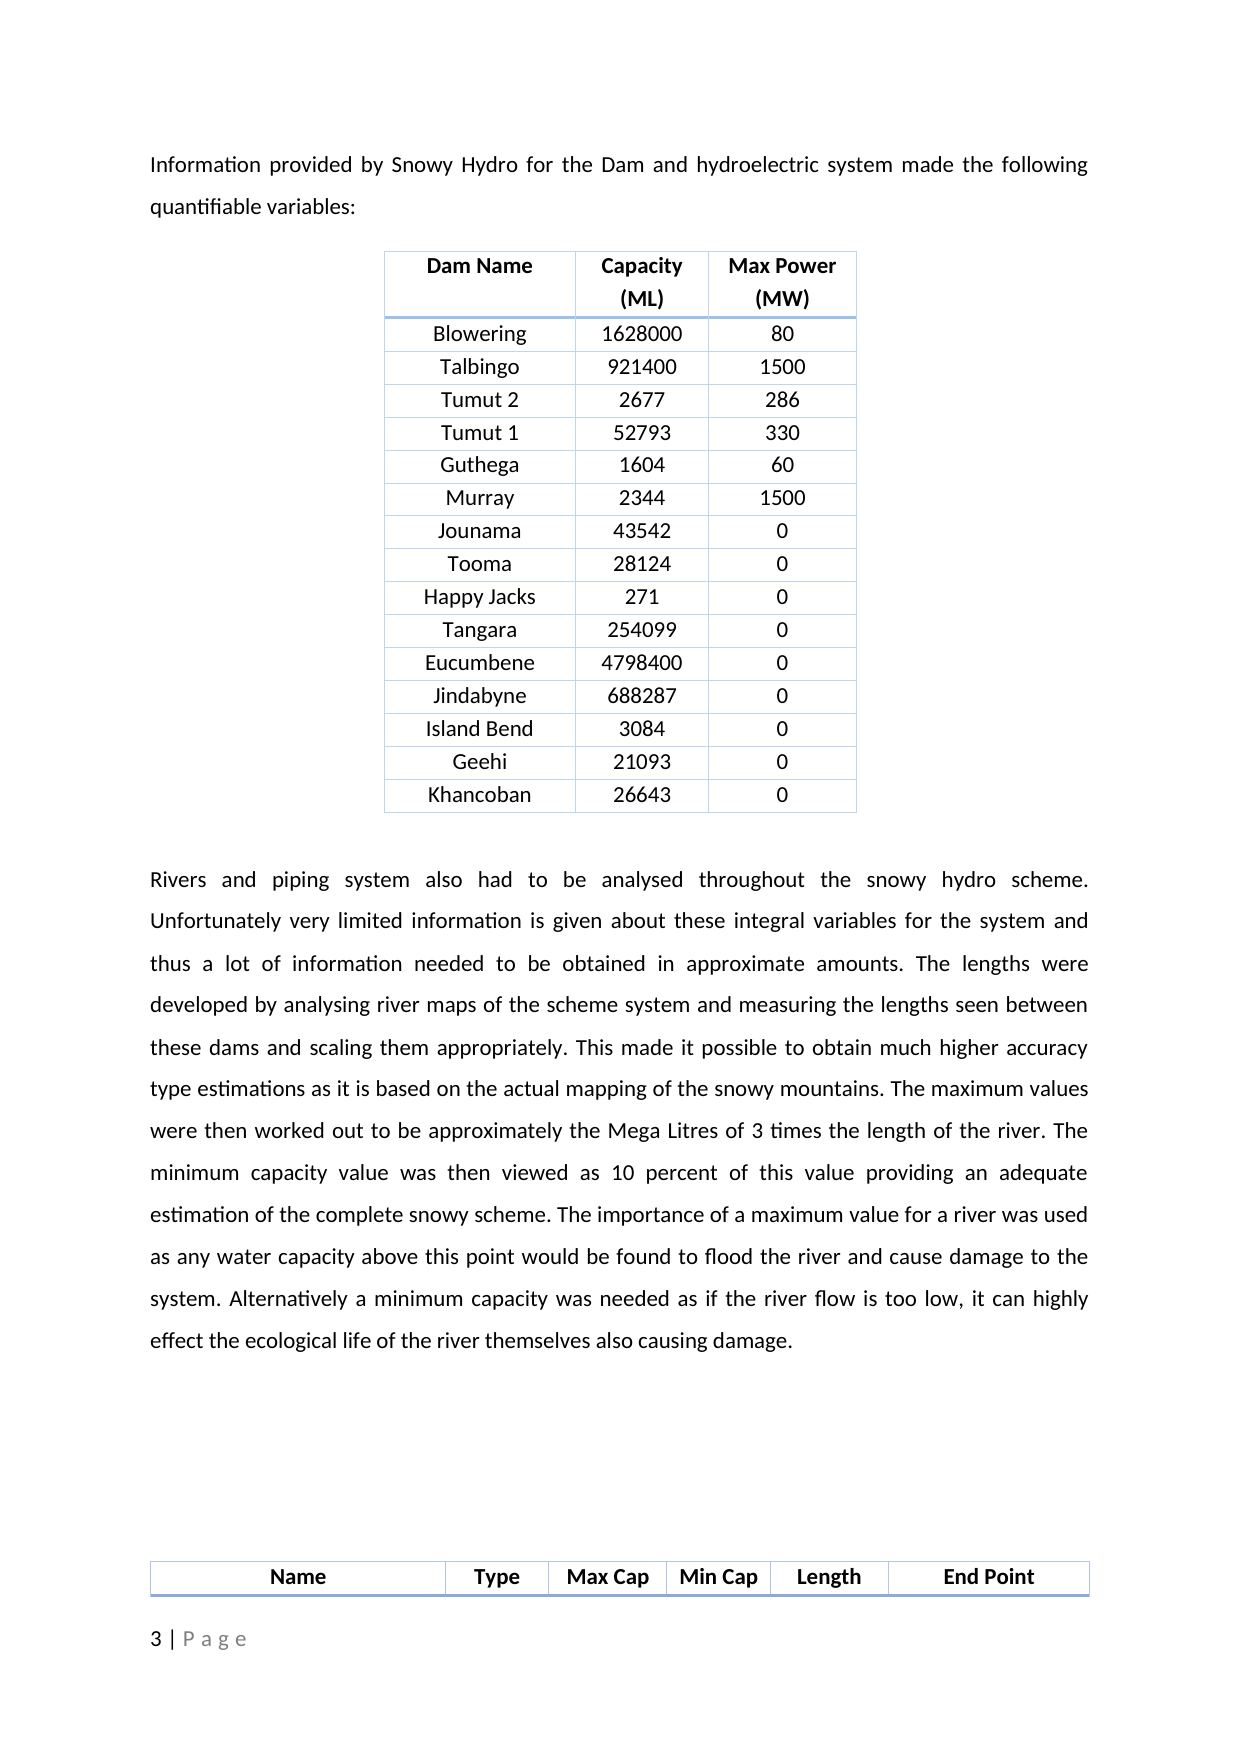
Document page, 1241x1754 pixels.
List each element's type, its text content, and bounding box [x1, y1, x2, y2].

table_header Name [151, 1562, 445, 1594]
table_cell 688287 [576, 681, 708, 713]
table_cell 286 [709, 385, 856, 417]
table_cell Eucumbene [385, 648, 575, 680]
table_header Max Cap (ML) [549, 1562, 666, 1594]
table_cell 4798400 [576, 648, 708, 680]
table_cell Tangara [385, 615, 575, 647]
table_cell 60 [709, 451, 856, 482]
table_cell 0 [709, 714, 856, 746]
table_cell 0 [709, 549, 856, 581]
table_header Min Cap (ML) [667, 1562, 770, 1594]
table_header Capacity (ML) [576, 252, 708, 316]
table_header Dam Name [385, 252, 575, 316]
table_cell 1500 [709, 352, 856, 384]
table_cell 330 [709, 418, 856, 449]
table_cell Khancoban [385, 780, 575, 812]
table_cell 0 [709, 780, 856, 812]
table_cell 0 [709, 582, 856, 614]
table_cell 0 [709, 747, 856, 779]
table_cell Tumut 1 [385, 418, 575, 449]
table_cell 2344 [576, 484, 708, 515]
table_cell Blowering [385, 319, 575, 351]
table_cell 0 [709, 516, 856, 548]
table_cell 0 [709, 648, 856, 680]
table_cell 2677 [576, 385, 708, 417]
table_cell Murray [385, 484, 575, 515]
table_cell Guthega [385, 451, 575, 482]
table_cell 43542 [576, 516, 708, 548]
table_cell 254099 [576, 615, 708, 647]
table_header Type [446, 1562, 548, 1594]
table_cell 80 [709, 319, 856, 351]
table_cell 21093 [576, 747, 708, 779]
table_header End Point [889, 1562, 1089, 1594]
table_cell 3084 [576, 714, 708, 746]
table_cell 1500 [709, 484, 856, 515]
text Information provided by Snowy Hydro for the Dam and hydroelectric system made the following quantifiable variables: [150, 150, 1090, 220]
table_cell Tooma [385, 549, 575, 581]
table_cell 1628000 [576, 319, 708, 351]
table_cell Geehi [385, 747, 575, 779]
table_cell Tumut 2 [385, 385, 575, 417]
table_cell Jounama [385, 516, 575, 548]
table_cell 0 [709, 615, 856, 647]
table_cell 0 [709, 681, 856, 713]
table_cell 1604 [576, 451, 708, 482]
table_cell 28124 [576, 549, 708, 581]
table_cell 921400 [576, 352, 708, 384]
table_cell 52793 [576, 418, 708, 449]
table_header Max Power (MW) [709, 252, 856, 316]
table_cell Island Bend [385, 714, 575, 746]
text Rivers and piping system also had to be analysed throughout the snowy hydro scheme. Unfortunately very limited information is given about these integral variables for the system and thus a lot of information needed to be obtained in approximate amounts. The lengths were developed by analysing river maps of the scheme system and measuring the lengths seen between these dams and scaling them appropriately. This made it possible to obtain much higher accuracy type estimations as it is based on the actual mapping of the snowy mountains. The maximum values were then worked out to be approximately the Mega Litres of 3 times the length of the river. The minimum capacity value was then viewed as 10 percent of this value providing an adequate estimation of the complete snowy scheme. The importance of a maximum value for a river was used as any water capacity above this point would be found to flood the river and cause damage to the system. Alternatively a minimum capacity was needed as if the river flow is too low, it can highly effect the ecological life of the river themselves also causing damage. [150, 865, 1090, 1354]
table_cell 271 [576, 582, 708, 614]
table_cell Jindabyne [385, 681, 575, 713]
table_header Length (m) [771, 1562, 888, 1594]
table_cell 26643 [576, 780, 708, 812]
table_cell Happy Jacks [385, 582, 575, 614]
table_cell Talbingo [385, 352, 575, 384]
